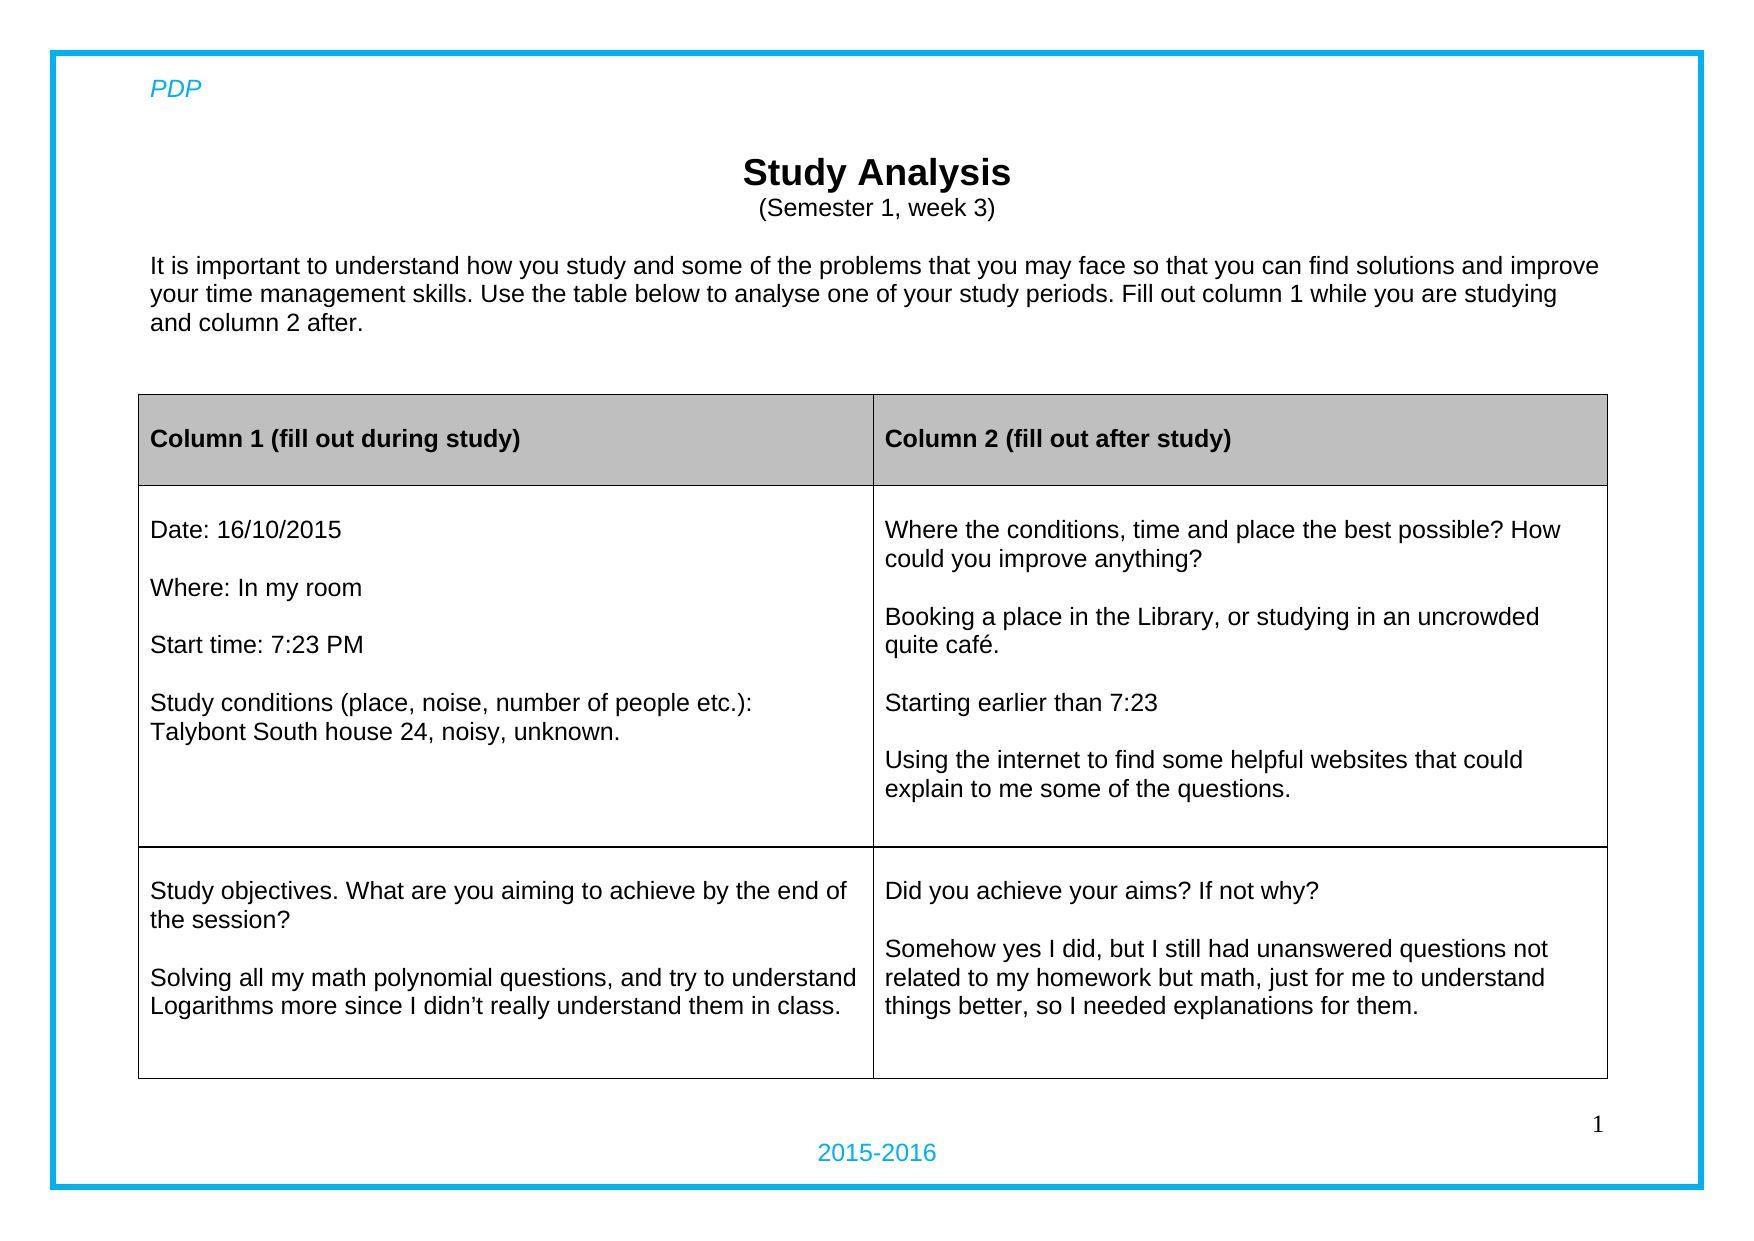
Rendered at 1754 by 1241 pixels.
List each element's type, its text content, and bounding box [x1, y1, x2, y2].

table_cell Where the conditions, time and place the best possible? How could you improve anything? Booking a place in the Library, or studying in an uncrowded quite café. Starting earlier than 7:23 Using the internet to find some helpful websites that could explain to me some of the questions. [874, 486, 1607, 846]
table_header Column 2 (fill out after study) [874, 395, 1607, 485]
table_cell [874, 848, 1607, 1077]
text Study Analysis [150, 150, 1604, 193]
text It is important to understand how you study and some of the problems that you may face so that you can find solutions and improve your time management skills. Use the table below to analyse one of your study periods. Fill out column 1 while you are studying and column 2 after. [150, 251, 1604, 337]
text (Semester 1, week 3) [150, 193, 1604, 251]
table_cell Date: 16/10/2015 Where: In my room Start time: 7:23 PM Study conditions (place, noise, number of people etc.): Talybont South house 24, noisy, unknown. [139, 486, 873, 846]
table_header Column 1 (fill out during study) [139, 395, 873, 485]
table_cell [139, 848, 873, 1077]
